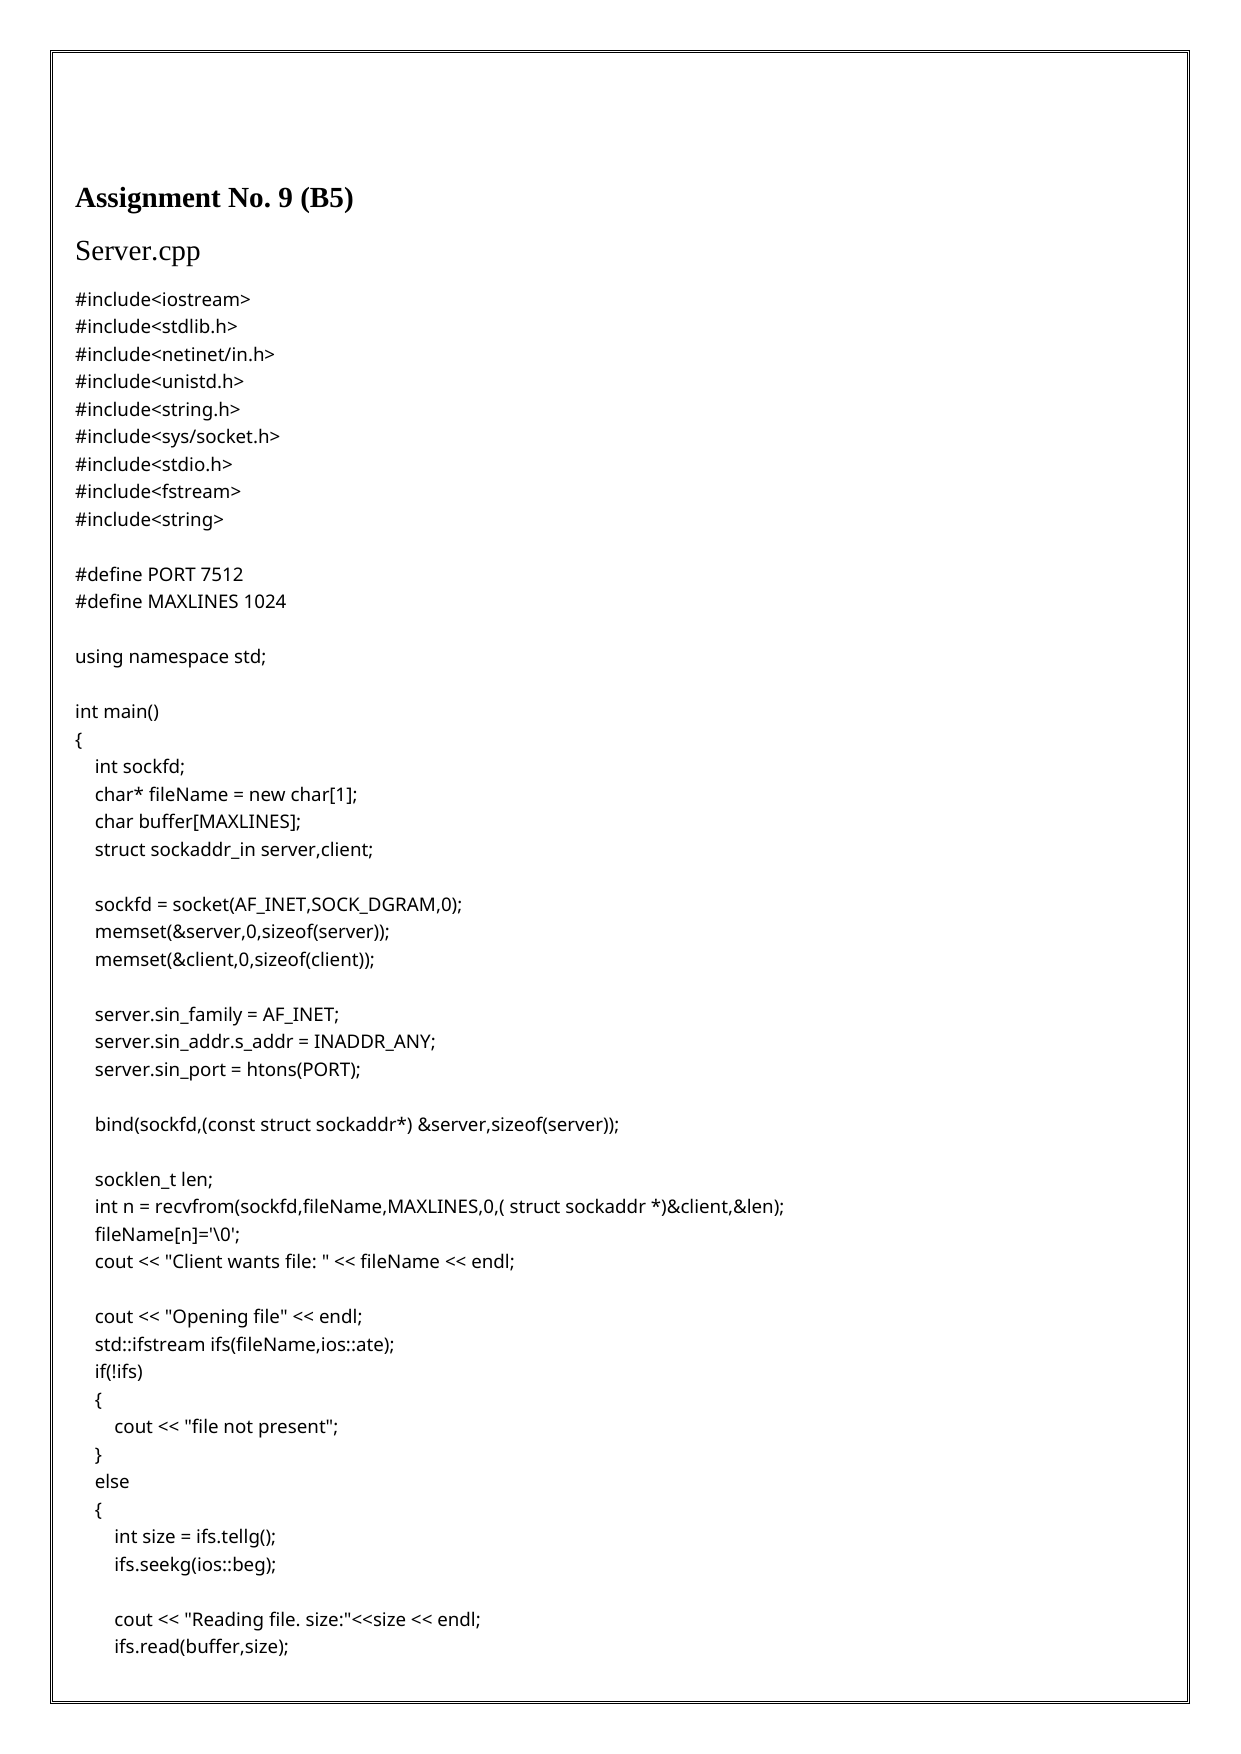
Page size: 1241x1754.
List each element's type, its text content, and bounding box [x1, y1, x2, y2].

text #include<stdlib.h> [75, 314, 1165, 339]
text int main() [75, 699, 1165, 724]
text ifs.read(buffer,size); [75, 1634, 1165, 1659]
text #include<stdio.h> [75, 451, 1165, 477]
text using namespace std; [75, 644, 1165, 669]
text sockfd = socket(AF_INET,SOCK_DGRAM,0); [75, 891, 1165, 917]
text #include<string.h> [75, 396, 1165, 422]
text bind(sockfd,(const struct sockaddr*) &server,sizeof(server)); [75, 1111, 1165, 1137]
text cout << "file not present"; [75, 1414, 1165, 1439]
text Server.cpp [75, 233, 1165, 267]
text memset(&client,0,sizeof(client)); [75, 946, 1165, 972]
text { [75, 1496, 1165, 1522]
text server.sin_family = AF_INET; [75, 1001, 1165, 1027]
text #include<sys/socket.h> [75, 424, 1165, 449]
text #include<fstream> [75, 479, 1165, 504]
text #define PORT 7512 [75, 561, 1165, 587]
text std::ifstream ifs(fileName,ios::ate); [75, 1331, 1165, 1357]
text memset(&server,0,sizeof(server)); [75, 919, 1165, 944]
text { [75, 726, 1165, 752]
text #include<unistd.h> [75, 369, 1165, 394]
text char* fileName = new char[1]; [75, 781, 1165, 807]
text } [75, 1441, 1165, 1467]
text cout << "Opening file" << endl; [75, 1304, 1165, 1329]
text Assignment No. 9 (B5) [75, 181, 1165, 214]
text cout << "Reading file. size:"<<size << endl; [75, 1606, 1165, 1632]
text if(!ifs) [75, 1359, 1165, 1384]
text #include<iostream> [75, 286, 1165, 312]
text int sockfd; [75, 754, 1165, 779]
text int size = ifs.tellg(); [75, 1524, 1165, 1549]
text socklen_t len; [75, 1166, 1165, 1192]
text server.sin_addr.s_addr = INADDR_ANY; [75, 1029, 1165, 1054]
text #include<string> [75, 506, 1165, 532]
text else [75, 1469, 1165, 1494]
text #define MAXLINES 1024 [75, 589, 1165, 614]
text #include<netinet/in.h> [75, 341, 1165, 367]
text fileName[n]='\0'; [75, 1221, 1165, 1247]
text { [75, 1386, 1165, 1412]
text ifs.seekg(ios::beg); [75, 1551, 1165, 1577]
text char buffer[MAXLINES]; [75, 809, 1165, 834]
text struct sockaddr_in server,client; [75, 836, 1165, 862]
text int n = recvfrom(sockfd,fileName,MAXLINES,0,( struct sockaddr *)&client,&len); [75, 1194, 1165, 1219]
text server.sin_port = htons(PORT); [75, 1056, 1165, 1082]
text cout << "Client wants file: " << fileName << endl; [75, 1249, 1165, 1274]
